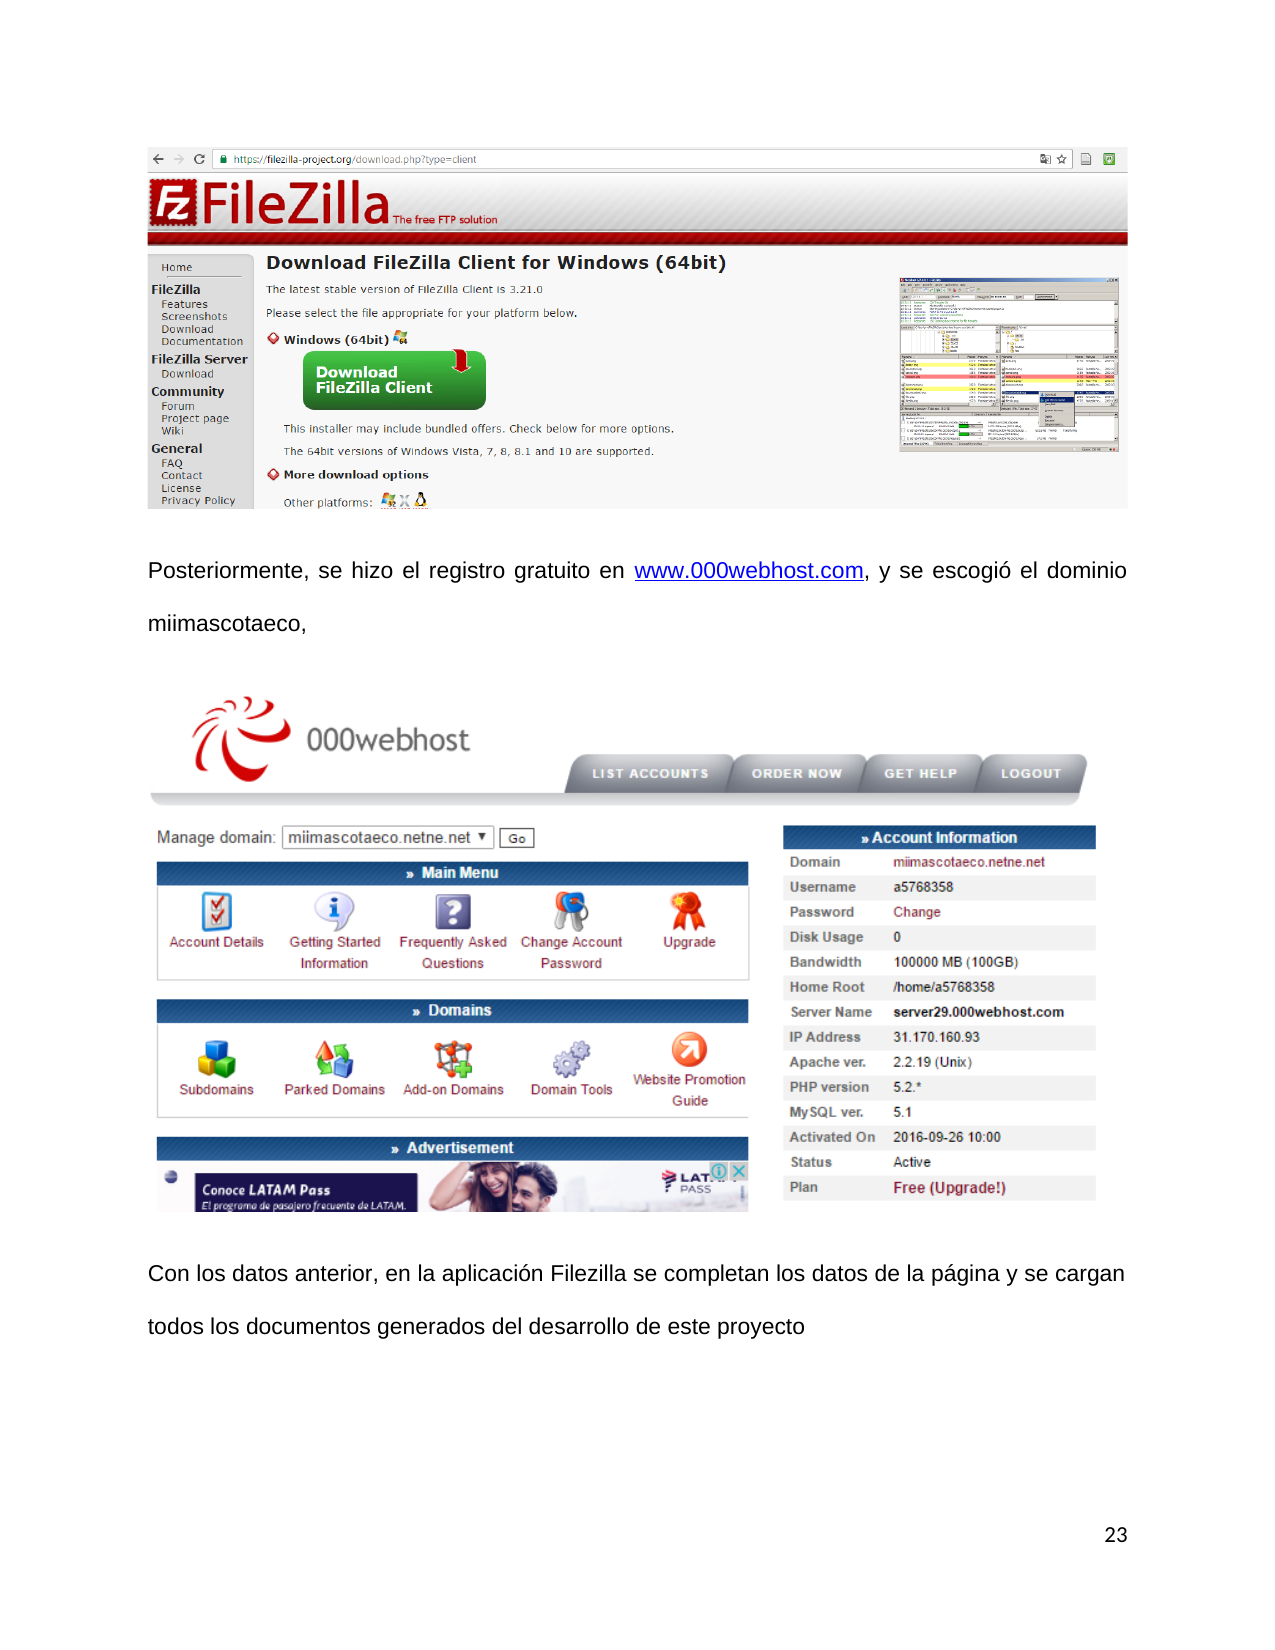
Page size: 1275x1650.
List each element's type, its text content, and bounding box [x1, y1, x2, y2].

text Con los datos anterior, en la aplicación Filezilla se completan los datos de la página y se cargan todos los documentos generados del desarrollo de este proyecto [148, 1260, 1127, 1339]
text Posteriormente, se hizo el registro gratuito en www.000webhost.com, y se escogió el dominio miimascotaeco, [148, 557, 1127, 636]
picture [147, 683, 1126, 1212]
picture [147, 147, 1128, 509]
